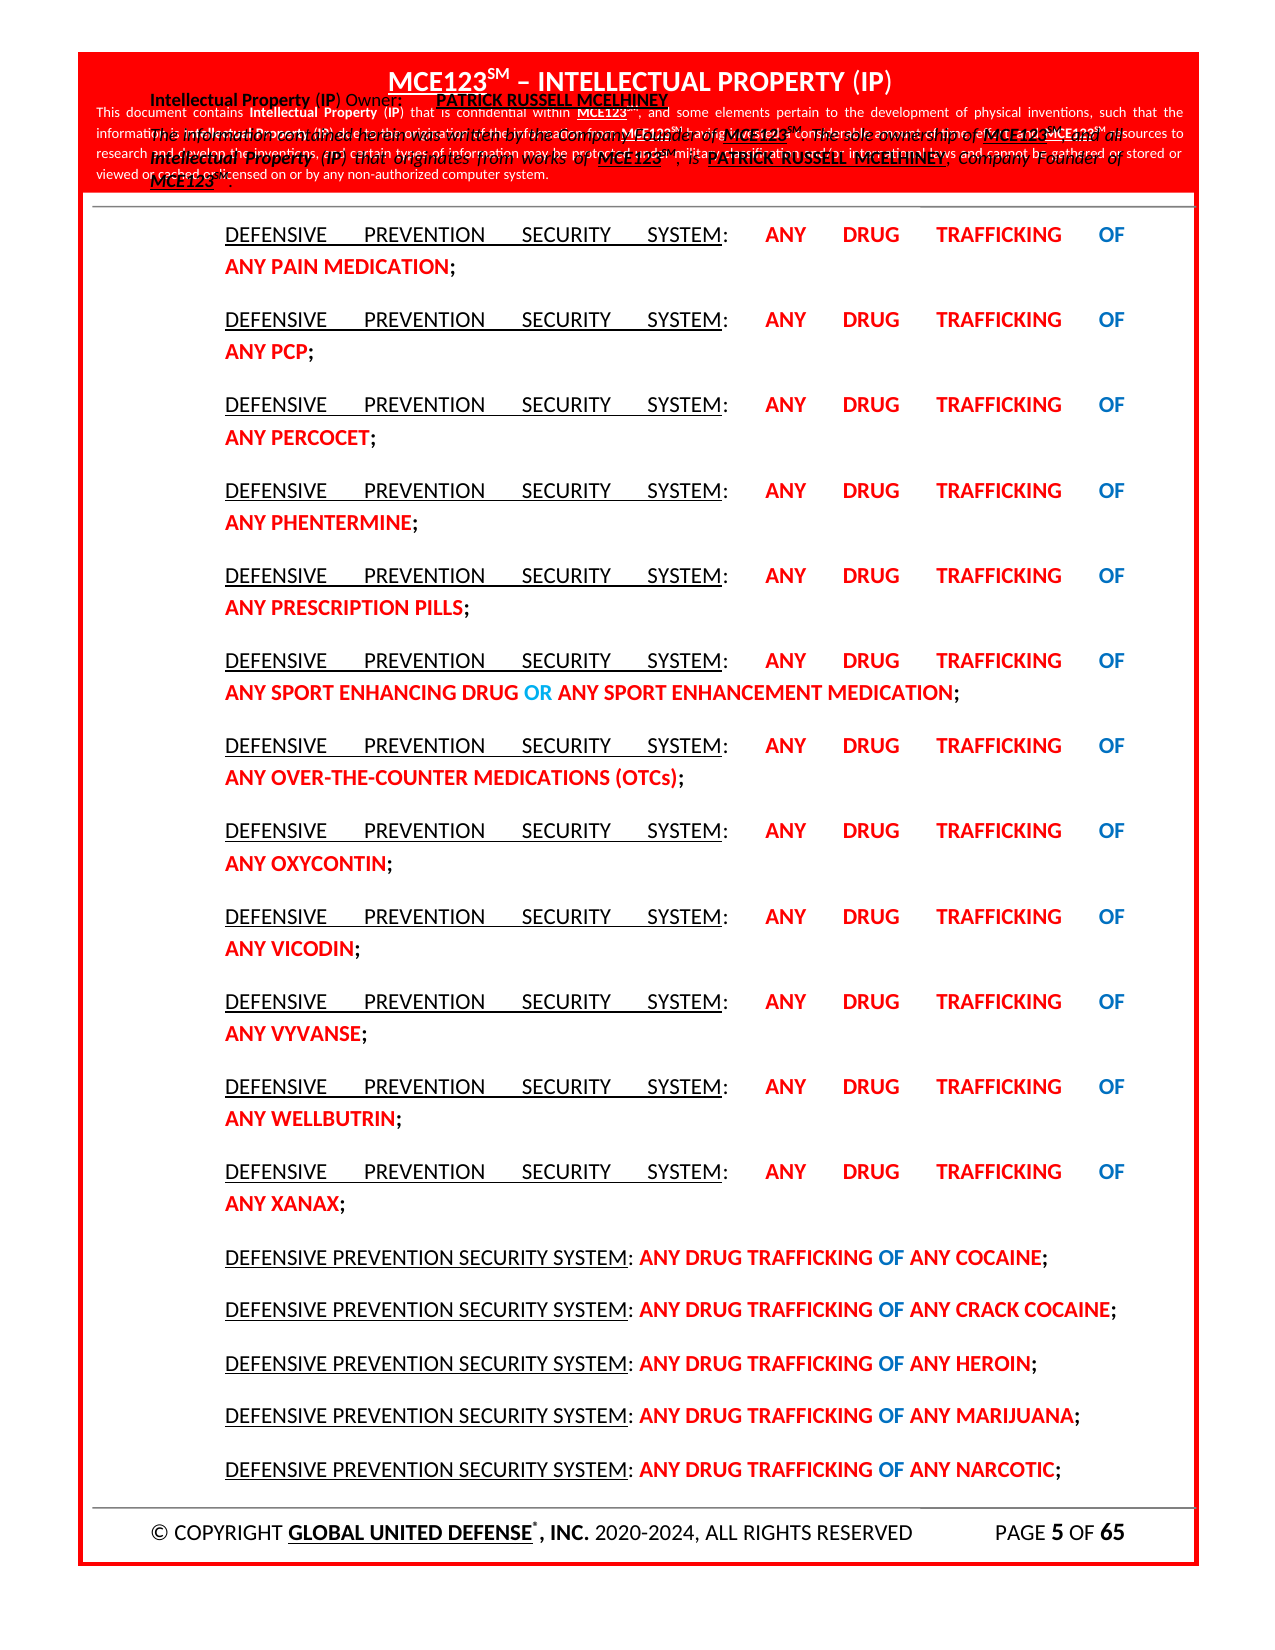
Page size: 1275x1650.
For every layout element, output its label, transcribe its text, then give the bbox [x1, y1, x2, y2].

text DEFENSIVE PREVENTION SECURITY SYSTEM: ANY DRUG TRAFFICKING OF ANY PRESCRIPTION PILLS; [225, 561, 1125, 621]
text DEFENSIVE PREVENTION SECURITY SYSTEM: ANY DRUG TRAFFICKING OF ANY OVER-THE-COUNTER MEDICATIONS (OTCs); [225, 731, 1125, 792]
text DEFENSIVE PREVENTION SECURITY SYSTEM: ANY DRUG TRAFFICKING OF ANY SPORT ENHANCING DRUG OR ANY SPORT ENHANCEMENT MEDICATION; [225, 646, 1125, 706]
text DEFENSIVE PREVENTION SECURITY SYSTEM: ANY DRUG TRAFFICKING OF ANY WELLBUTRIN; [225, 1072, 1125, 1132]
text DEFENSIVE PREVENTION SECURITY SYSTEM: ANY DRUG TRAFFICKING OF ANY PHENTERMINE; [225, 476, 1125, 536]
text DEFENSIVE PREVENTION SECURITY SYSTEM: ANY DRUG TRAFFICKING OF ANY XANAX; [225, 1157, 1125, 1218]
text DEFENSIVE PREVENTION SECURITY SYSTEM: ANY DRUG TRAFFICKING OF ANY CRACK COCAINE; [225, 1296, 1125, 1324]
text DEFENSIVE PREVENTION SECURITY SYSTEM: ANY DRUG TRAFFICKING OF ANY OXYCONTIN; [225, 817, 1125, 877]
text DEFENSIVE PREVENTION SECURITY SYSTEM: ANY DRUG TRAFFICKING OF ANY VICODIN; [225, 902, 1125, 962]
text DEFENSIVE PREVENTION SECURITY SYSTEM: ANY DRUG TRAFFICKING OF ANY HEROIN; [225, 1349, 1125, 1377]
text DEFENSIVE PREVENTION SECURITY SYSTEM: ANY DRUG TRAFFICKING OF ANY MARIJUANA; [225, 1402, 1125, 1430]
text DEFENSIVE PREVENTION SECURITY SYSTEM: ANY DRUG TRAFFICKING OF ANY VYVANSE; [225, 987, 1125, 1047]
text DEFENSIVE PREVENTION SECURITY SYSTEM: ANY DRUG TRAFFICKING OF ANY PCP; [225, 305, 1125, 366]
text DEFENSIVE PREVENTION SECURITY SYSTEM: ANY DRUG TRAFFICKING OF ANY PAIN MEDICATION; [225, 220, 1125, 280]
text DEFENSIVE PREVENTION SECURITY SYSTEM: ANY DRUG TRAFFICKING OF ANY PERCOCET; [225, 391, 1125, 451]
text DEFENSIVE PREVENTION SECURITY SYSTEM: ANY DRUG TRAFFICKING OF ANY COCAINE; [225, 1243, 1125, 1271]
text DEFENSIVE PREVENTION SECURITY SYSTEM: ANY DRUG TRAFFICKING OF ANY NARCOTIC; [225, 1455, 1125, 1483]
